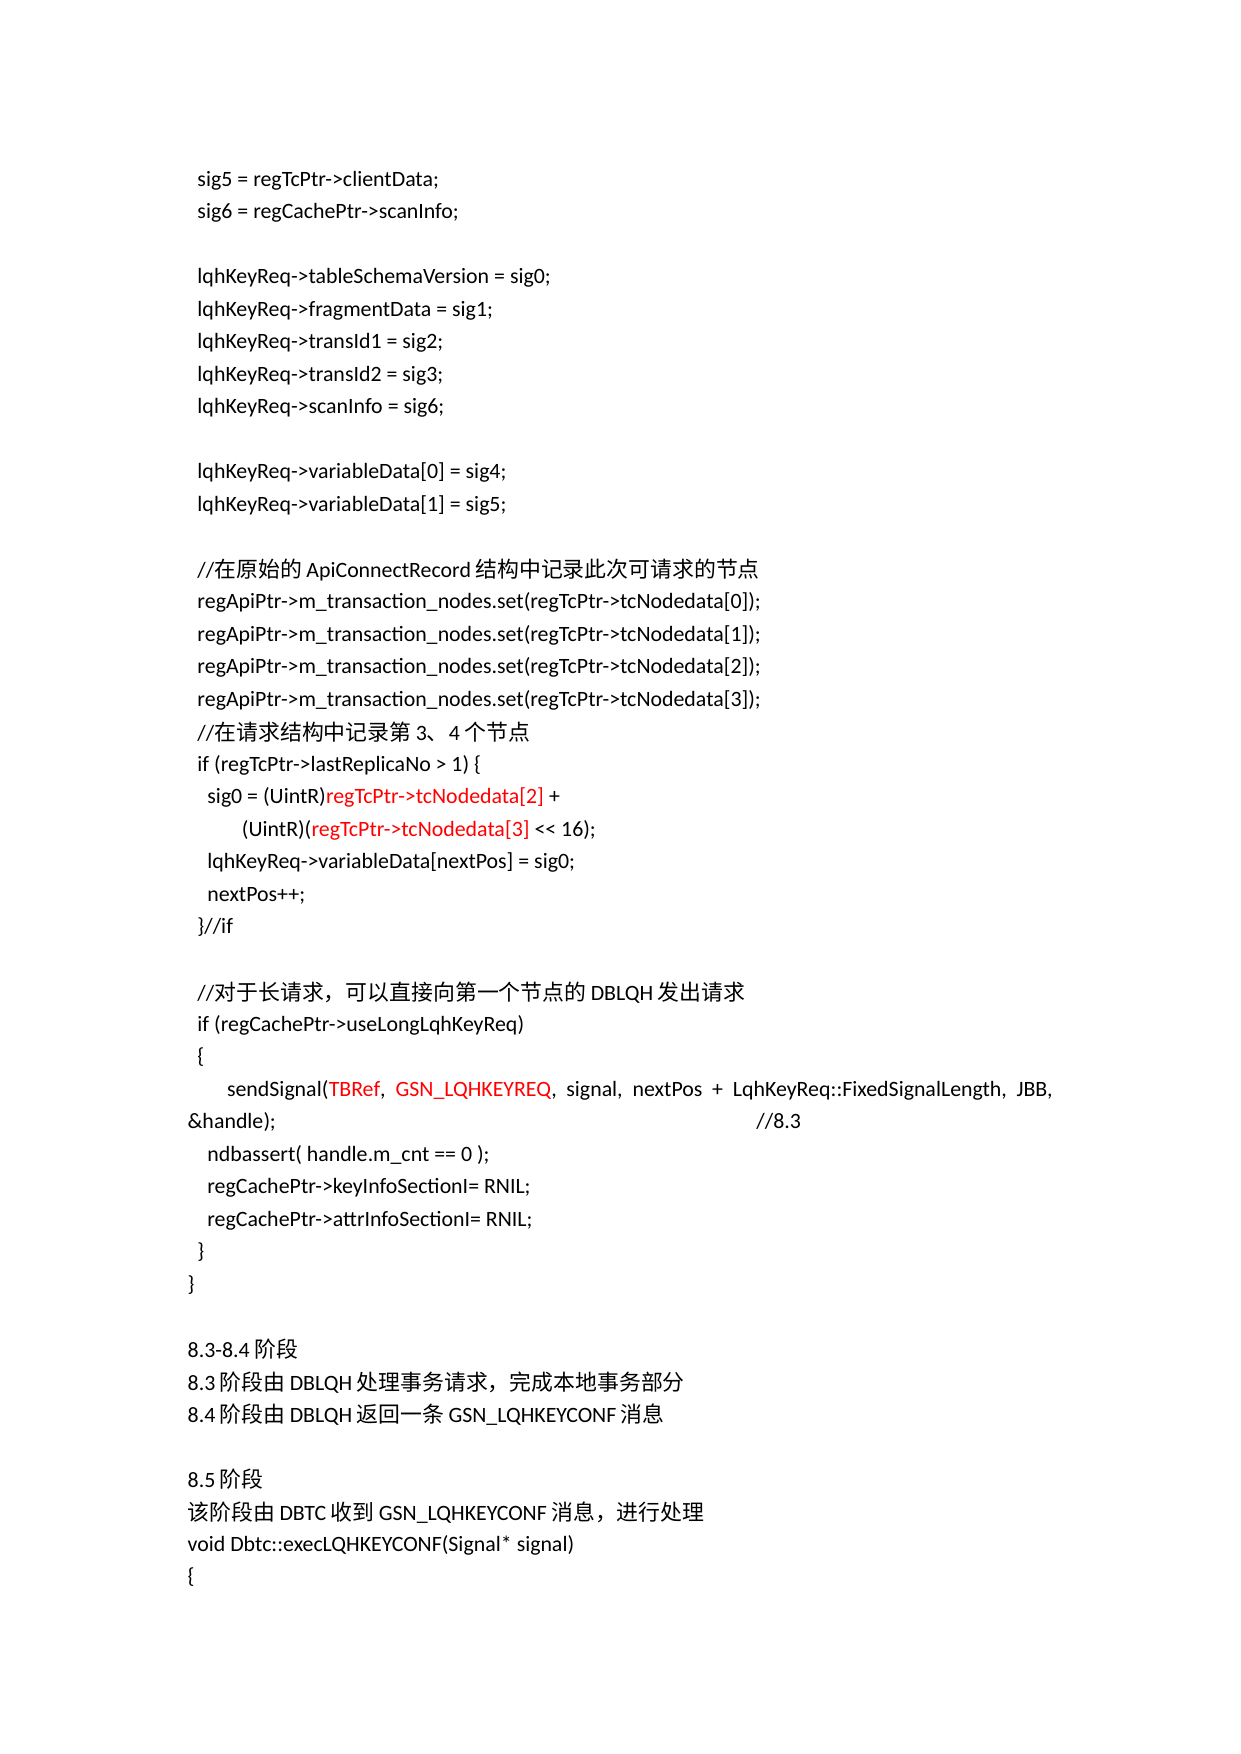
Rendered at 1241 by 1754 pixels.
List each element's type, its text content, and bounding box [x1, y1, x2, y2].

text regCachePtr->keyInfoSectionI= RNIL; [187, 1169, 1053, 1202]
text if (regTcPtr->lastReplicaNo > 1) { [187, 747, 1053, 779]
text regApiPtr->m_transaction_nodes.set(regTcPtr->tcNodedata[2]); [187, 649, 1053, 682]
text regApiPtr->m_transaction_nodes.set(regTcPtr->tcNodedata[3]); [187, 682, 1053, 714]
text lqhKeyReq->transId1 = sig2; [187, 324, 1053, 357]
text (UintR)(regTcPtr->tcNodedata[3] << 16); [187, 812, 1053, 844]
text sig5 = regTcPtr->clientData; [187, 162, 1053, 194]
text { [187, 1559, 1053, 1592]
text lqhKeyReq->variableData[0] = sig4; [187, 454, 1053, 487]
text 8.3阶段由DBLQH处理事务请求，完成本地事务部分 [187, 1364, 1053, 1397]
text regApiPtr->m_transaction_nodes.set(regTcPtr->tcNodedata[1]); [187, 617, 1053, 649]
text regCachePtr->attrInfoSectionI= RNIL; [187, 1202, 1053, 1234]
text 8.4阶段由DBLQH返回一条GSN_LQHKEYCONF消息 [187, 1397, 1053, 1429]
text void Dbtc::execLQHKEYCONF(Signal* signal) [187, 1527, 1053, 1559]
text sendSignal(TBRef, GSN_LQHKEYREQ, signal, nextPos + LqhKeyReq::FixedSignalLength, JBB, &handle); //8.3 [187, 1072, 1053, 1137]
text lqhKeyReq->variableData[1] = sig5; [187, 487, 1053, 519]
text { [187, 1039, 1053, 1072]
text //在请求结构中记录第3、4个节点 [187, 714, 1053, 747]
text ndbassert( handle.m_cnt == 0 ); [187, 1137, 1053, 1169]
text 8.5阶段 [187, 1462, 1053, 1494]
text sig6 = regCachePtr->scanInfo; [187, 194, 1053, 227]
text sig0 = (UintR)regTcPtr->tcNodedata[2] + [187, 779, 1053, 812]
text } [187, 1267, 1053, 1299]
text 该阶段由DBTC收到GSN_LQHKEYCONF消息，进行处理 [187, 1494, 1053, 1527]
text }//if [187, 909, 1053, 942]
text //在原始的ApiConnectRecord结构中记录此次可请求的节点 [187, 552, 1053, 584]
text nextPos++; [187, 877, 1053, 909]
text regApiPtr->m_transaction_nodes.set(regTcPtr->tcNodedata[0]); [187, 584, 1053, 617]
text lqhKeyReq->scanInfo = sig6; [187, 389, 1053, 422]
text } [187, 1234, 1053, 1267]
text 8.3-8.4阶段 [187, 1332, 1053, 1364]
text //对于长请求，可以直接向第一个节点的DBLQH发出请求 [187, 974, 1053, 1007]
text lqhKeyReq->fragmentData = sig1; [187, 292, 1053, 324]
text lqhKeyReq->variableData[nextPos] = sig0; [187, 844, 1053, 877]
text if (regCachePtr->useLongLqhKeyReq) [187, 1007, 1053, 1039]
text lqhKeyReq->transId2 = sig3; [187, 357, 1053, 389]
text lqhKeyReq->tableSchemaVersion = sig0; [187, 259, 1053, 292]
